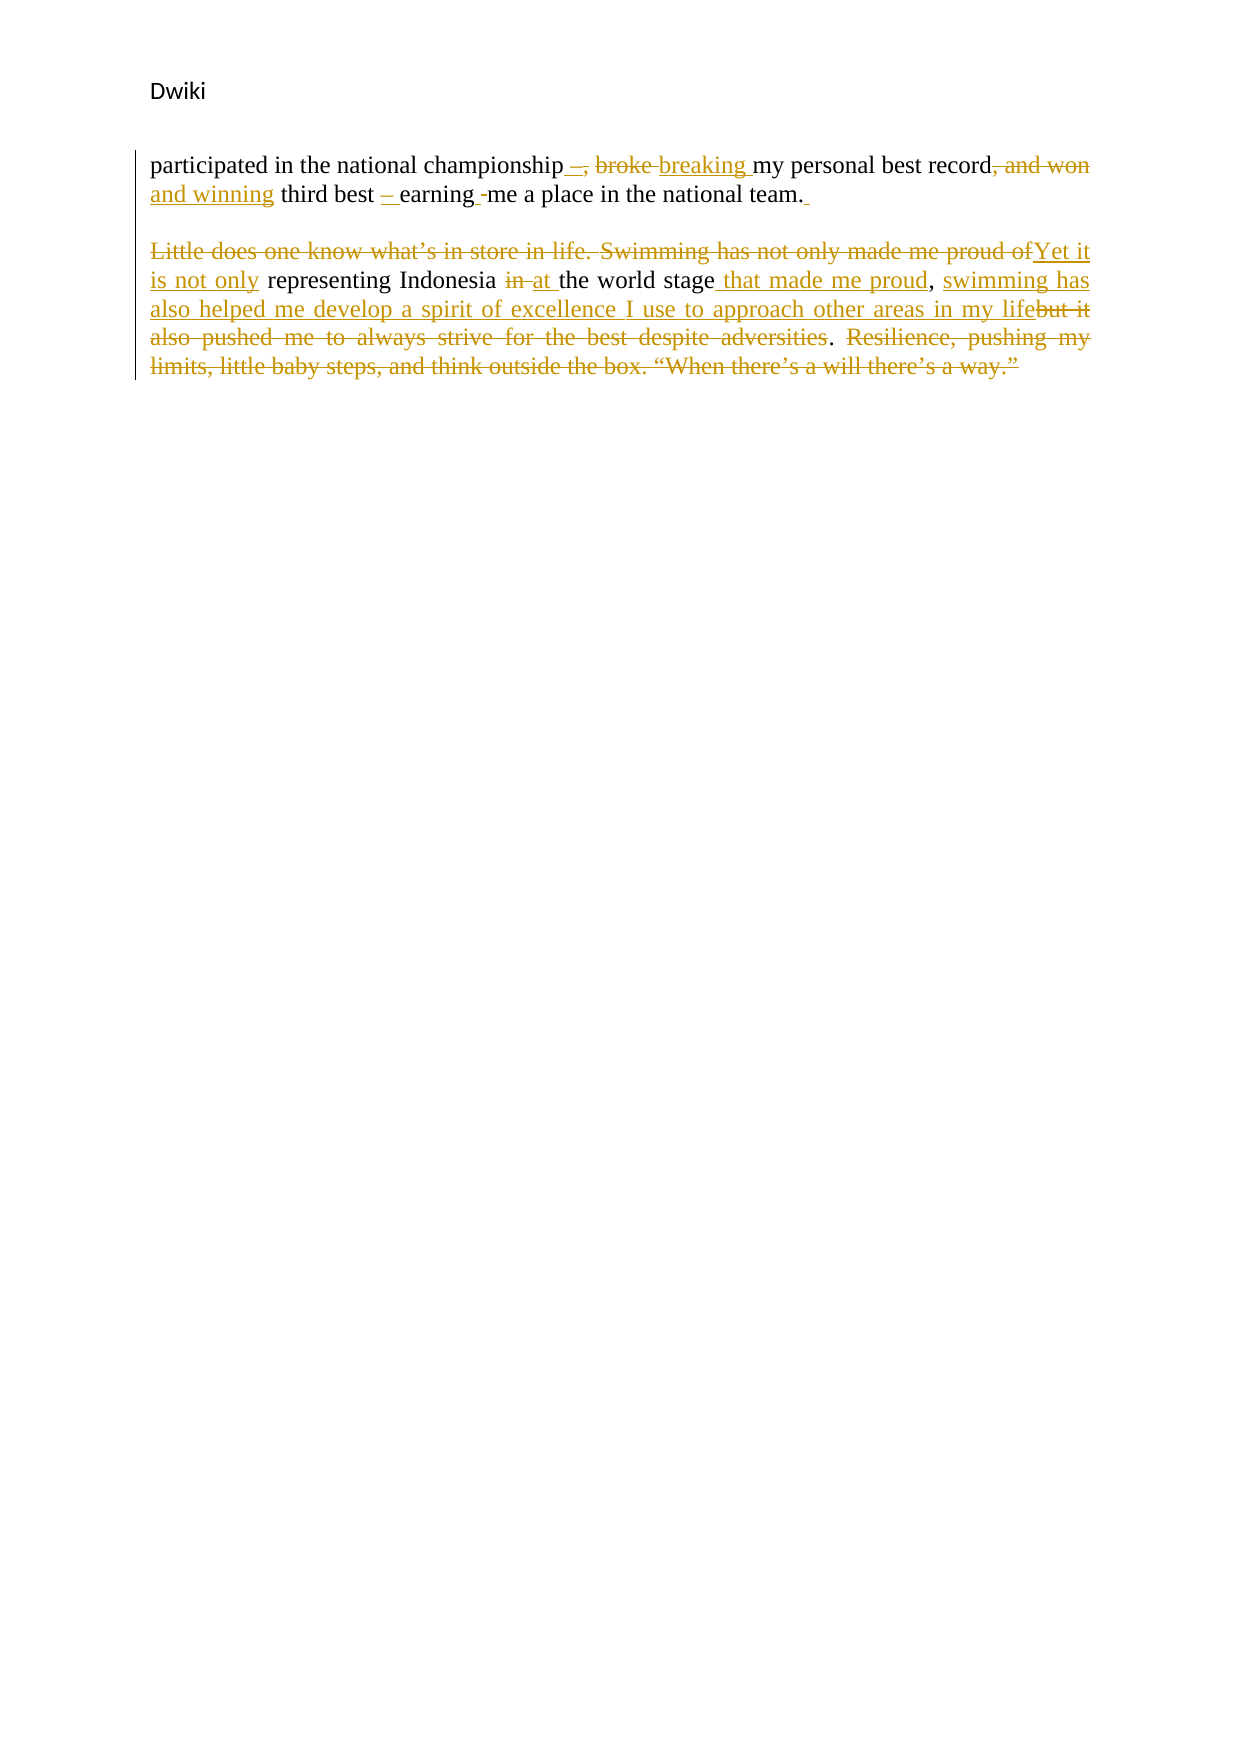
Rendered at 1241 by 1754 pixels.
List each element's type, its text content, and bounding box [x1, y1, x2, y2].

text representing Indonesia the world stage, . [150, 236, 1090, 380]
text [150, 150, 1090, 207]
